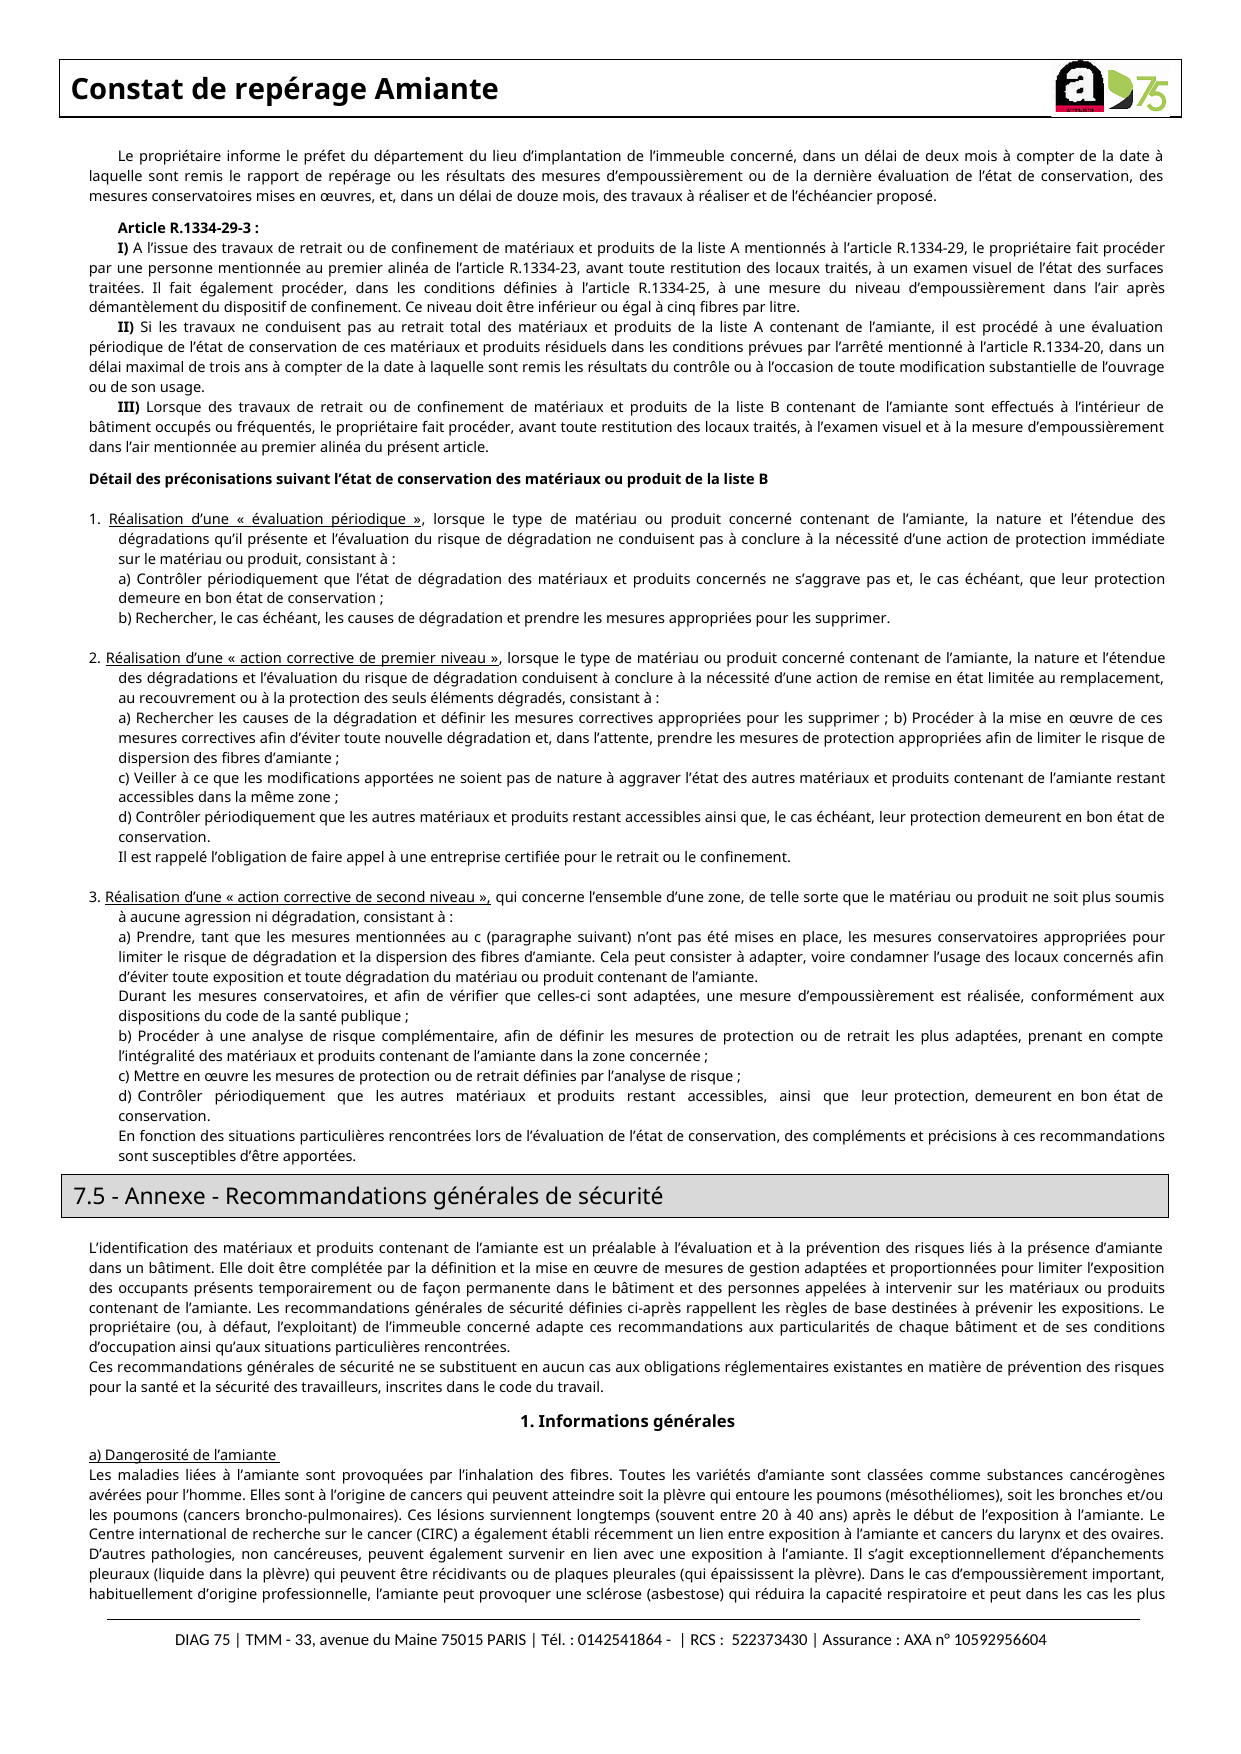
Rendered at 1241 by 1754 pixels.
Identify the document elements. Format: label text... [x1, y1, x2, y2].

text Détail des préconisations suivant l’état de conservation des matériaux ou produit de la liste B [88, 469, 1167, 489]
text 2. Réalisation d’une « action corrective de premier niveau », lorsque le type de matériau ou produit concerné contenant de l’amiante, la nature et l’étendue des dégradations et l’évaluation du risque de dégradation conduisent à conclure à la nécessité d’une action de remise en état limitée au remplacement, au recouvrement ou à la protection des seuls éléments dégradés, consistant à : [88, 648, 1167, 708]
text a) Rechercher les causes de la dégradation et définir les mesures correctives appropriées pour les supprimer ; b) Procéder à la mise en œuvre de ces mesures correctives afin d’éviter toute nouvelle dégradation et, dans l’attente, prendre les mesures de protection appropriées afin de limiter le risque de dispersion des fibres d’amiante ; [118, 708, 1167, 767]
text 1. Réalisation d’une « évaluation périodique », lorsque le type de matériau ou produit concerné contenant de l’amiante, la nature et l’étendue des dégradations qu’il présente et l’évaluation du risque de dégradation ne conduisent pas à conclure à la nécessité d’une action de protection immédiate sur le matériau ou produit, consistant à : [88, 509, 1167, 568]
text a) Prendre, tant que les mesures mentionnées au c (paragraphe suivant) n’ont pas été mises en place, les mesures conservatoires appropriées pour limiter le risque de dégradation et la dispersion des fibres d’amiante. Cela peut consister à adapter, voire condamner l’usage des locaux concernés afin d’éviter toute exposition et toute dégradation du matériau ou produit contenant de l’amiante. [118, 927, 1167, 986]
text c) Mettre en œuvre les mesures de protection ou de retrait définies par l’analyse de risque ; [118, 1066, 1167, 1086]
text En fonction des situations particulières rencontrées lors de l’évaluation de l’état de conservation, des compléments et précisions à ces recommandations sont susceptibles d’être apportées. [118, 1126, 1167, 1165]
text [88, 1464, 1166, 1604]
text III) Lorsque des travaux de retrait ou de confinement de matériaux et produits de la liste B contenant de l’amiante sont effectués à l’intérieur de bâtiment occupés ou fréquentés, le propriétaire fait procéder, avant toute restitution des locaux traités, à l’examen visuel et à la mesure d’empoussièrement dans l’air mentionnée au premier alinéa du présent article. [88, 397, 1167, 456]
text 3. Réalisation d’une « action corrective de second niveau », qui concerne l’ensemble d’une zone, de telle sorte que le matériau ou produit ne soit plus soumis à aucune agression ni dégradation, consistant à : [88, 887, 1167, 927]
text b) Procéder à une analyse de risque complémentaire, afin de définir les mesures de protection ou de retrait les plus adaptées, prenant en compte l’intégralité des matériaux et produits contenant de l’amiante dans la zone concernée ; [118, 1026, 1167, 1066]
text a) Dangerosité de l’amiante [88, 1444, 1166, 1464]
text a) Contrôler périodiquement que l’état de dégradation des matériaux et produits concernés ne s’aggrave pas et, le cas échéant, que leur protection demeure en bon état de conservation ; [118, 568, 1167, 608]
text Ces recommandations générales de sécurité ne se substituent en aucun cas aux obligations réglementaires existantes en matière de prévention des risques pour la santé et la sécurité des travailleurs, inscrites dans le code du travail. [88, 1357, 1166, 1397]
text b) Rechercher, le cas échéant, les causes de dégradation et prendre les mesures appropriées pour les supprimer. [118, 608, 1167, 628]
text d) Contrôler périodiquement que les autres matériaux et produits restant accessibles, ainsi que leur protection, demeurent en bon état de conservation. [118, 1086, 1167, 1126]
text Article R.1334-29-3 : [88, 218, 1167, 238]
text d) Contrôler périodiquement que les autres matériaux et produits restant accessibles ainsi que, le cas échéant, leur protection demeurent en bon état de conservation. [118, 807, 1167, 847]
picture [1051, 60, 1170, 117]
text Durant les mesures conservatoires, et afin de vérifier que celles-ci sont adaptées, une mesure d’empoussièrement est réalisée, conformément aux dispositions du code de la santé publique ; [118, 986, 1167, 1026]
text Le propriétaire informe le préfet du département du lieu d’implantation de l’immeuble concerné, dans un délai de deux mois à compter de la date à laquelle sont remis le rapport de repérage ou les résultats des mesures d’empoussièrement ou de la dernière évaluation de l’état de conservation, des mesures conservatoires mises en œuvres, et, dans un délai de douze mois, des travaux à réaliser et de l’échéancier proposé. [88, 146, 1167, 205]
text II) Si les travaux ne conduisent pas au retrait total des matériaux et produits de la liste A contenant de l’amiante, il est procédé à une évaluation périodique de l’état de conservation de ces matériaux et produits résiduels dans les conditions prévues par l’arrêté mentionné à l’article R.1334-20, dans un délai maximal de trois ans à compter de la date à laquelle sont remis les résultats du contrôle ou à l’occasion de toute modification substantielle de l’ouvrage ou de son usage. [88, 317, 1167, 397]
text L’identification des matériaux et produits contenant de l’amiante est un préalable à l’évaluation et à la prévention des risques liés à la présence d’amiante dans un bâtiment. Elle doit être complétée par la définition et la mise en œuvre de mesures de gestion adaptées et proportionnées pour limiter l’exposition des occupants présents temporairement ou de façon permanente dans le bâtiment et des personnes appelées à intervenir sur les matériaux ou produits contenant de l’amiante. Les recommandations générales de sécurité définies ci-après rappellent les règles de base destinées à prévenir les expositions. Le propriétaire (ou, à défaut, l’exploitant) de l’immeuble concerné adapte ces recommandations aux particularités de chaque bâtiment et de ses conditions d’occupation ainsi qu’aux situations particulières rencontrées. [88, 1238, 1166, 1357]
text Il est rappelé l’obligation de faire appel à une entreprise certifiée pour le retrait ou le confinement. [118, 847, 1167, 867]
table_header 7.5 - Annexe - Recommandations générales de sécurité [62, 1175, 1168, 1217]
text I) A l’issue des travaux de retrait ou de confinement de matériaux et produits de la liste A mentionnés à l’article R.1334-29, le propriétaire fait procéder par une personne mentionnée au premier alinéa de l’article R.1334-23, avant toute restitution des locaux traités, à un examen visuel de l’état des surfaces traitées. Il fait également procéder, dans les conditions définies à l’article R.1334-25, à une mesure du niveau d’empoussièrement dans l’air après démantèlement du dispositif de confinement. Ce niveau doit être inférieur ou égal à cinq fibres par litre. [88, 238, 1167, 317]
text c) Veiller à ce que les modifications apportées ne soient pas de nature à aggraver l’état des autres matériaux et produits contenant de l’amiante restant accessibles dans la même zone ; [118, 767, 1167, 807]
text 1. Informations générales [88, 1409, 1166, 1432]
